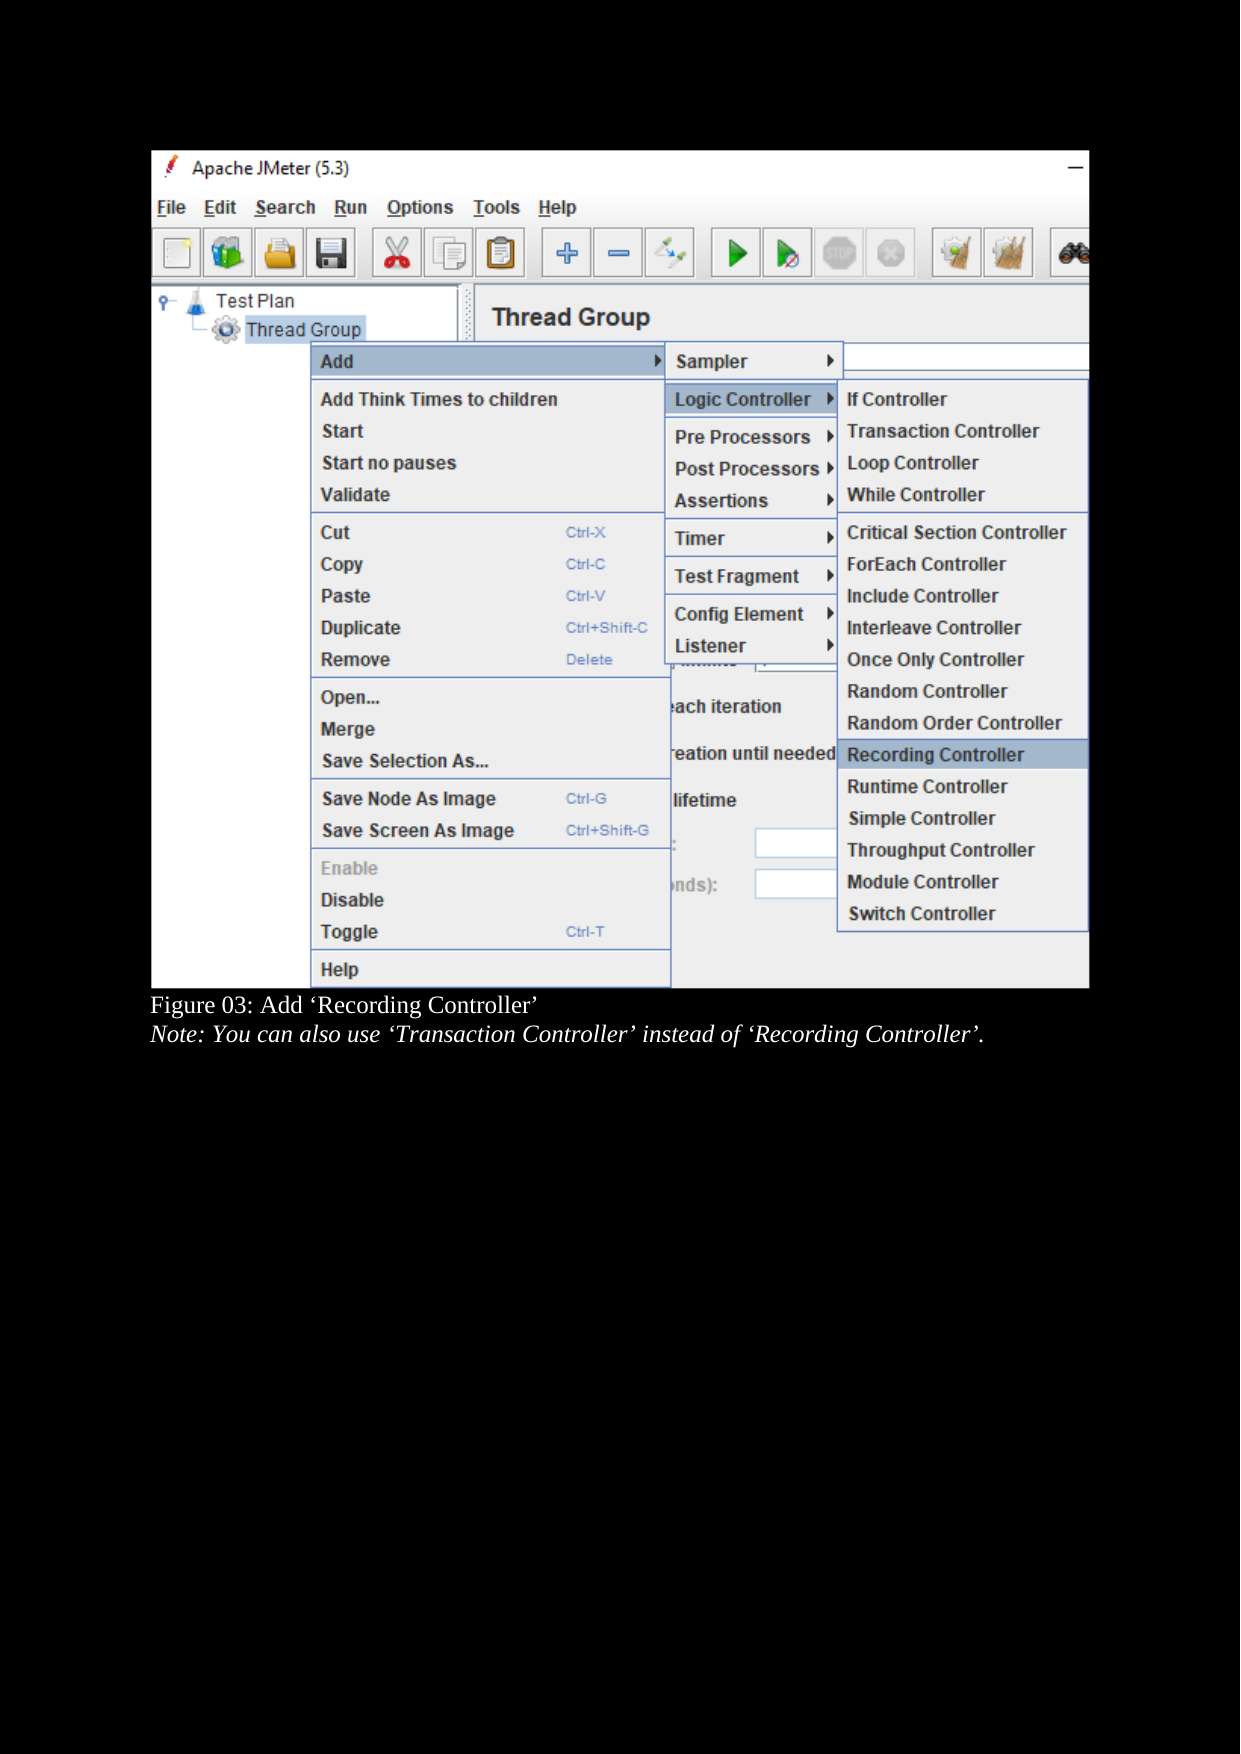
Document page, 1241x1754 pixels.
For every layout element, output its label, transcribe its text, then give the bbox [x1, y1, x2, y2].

picture [150, 150, 1091, 990]
text Figure 03: Add ‘Recording Controller’ [150, 990, 1090, 1019]
text Note: You can also use ‘Transaction Controller’ instead of ‘Recording Controller’. [150, 1019, 1090, 1047]
